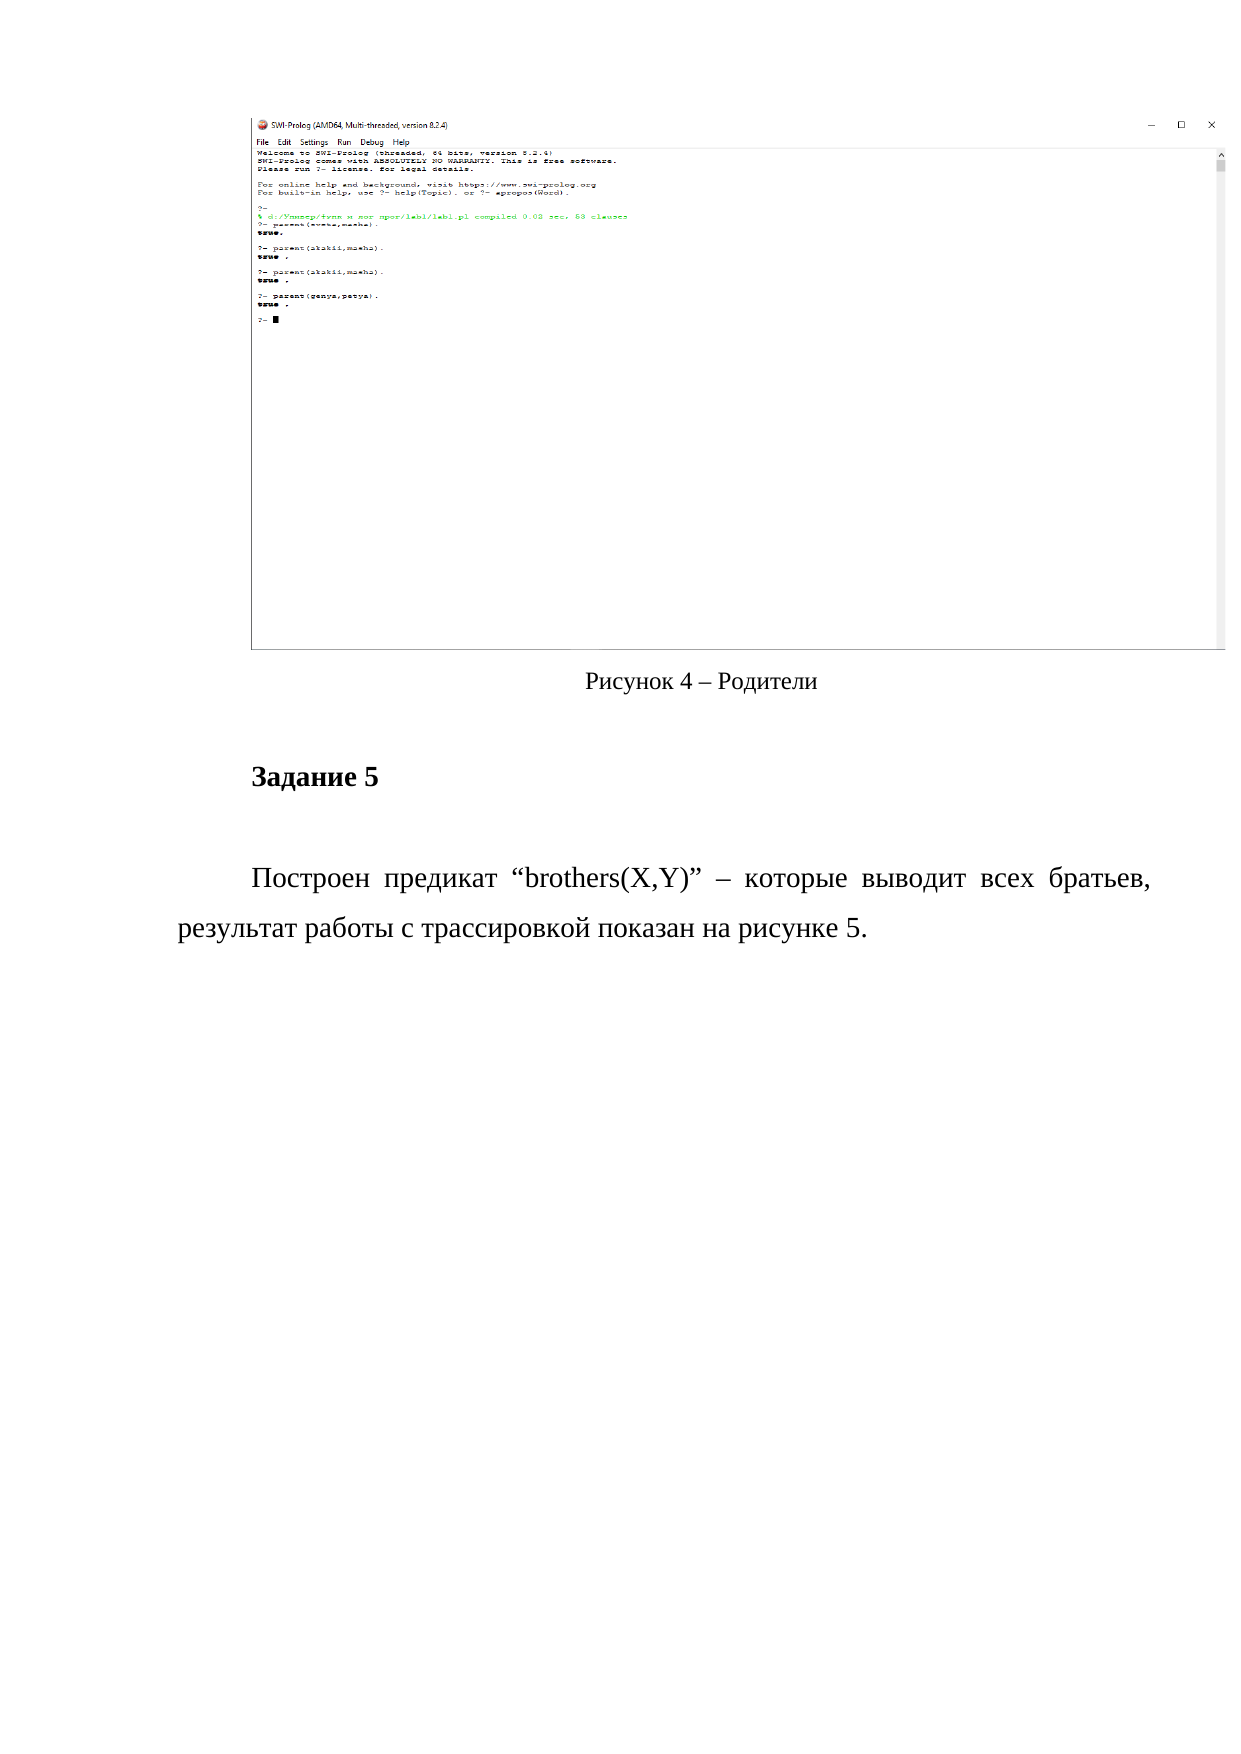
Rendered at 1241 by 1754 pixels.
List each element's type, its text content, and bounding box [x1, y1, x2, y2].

text Задание 5 [177, 759, 1152, 793]
text Построен предикат “brothers(X,Y)” – которые выводит всех братьев, результат работы с трассировкой показан на рисунке 5. [177, 860, 1152, 944]
picture [251, 118, 1226, 650]
text Рисунок 4 – Родители [177, 666, 1152, 695]
